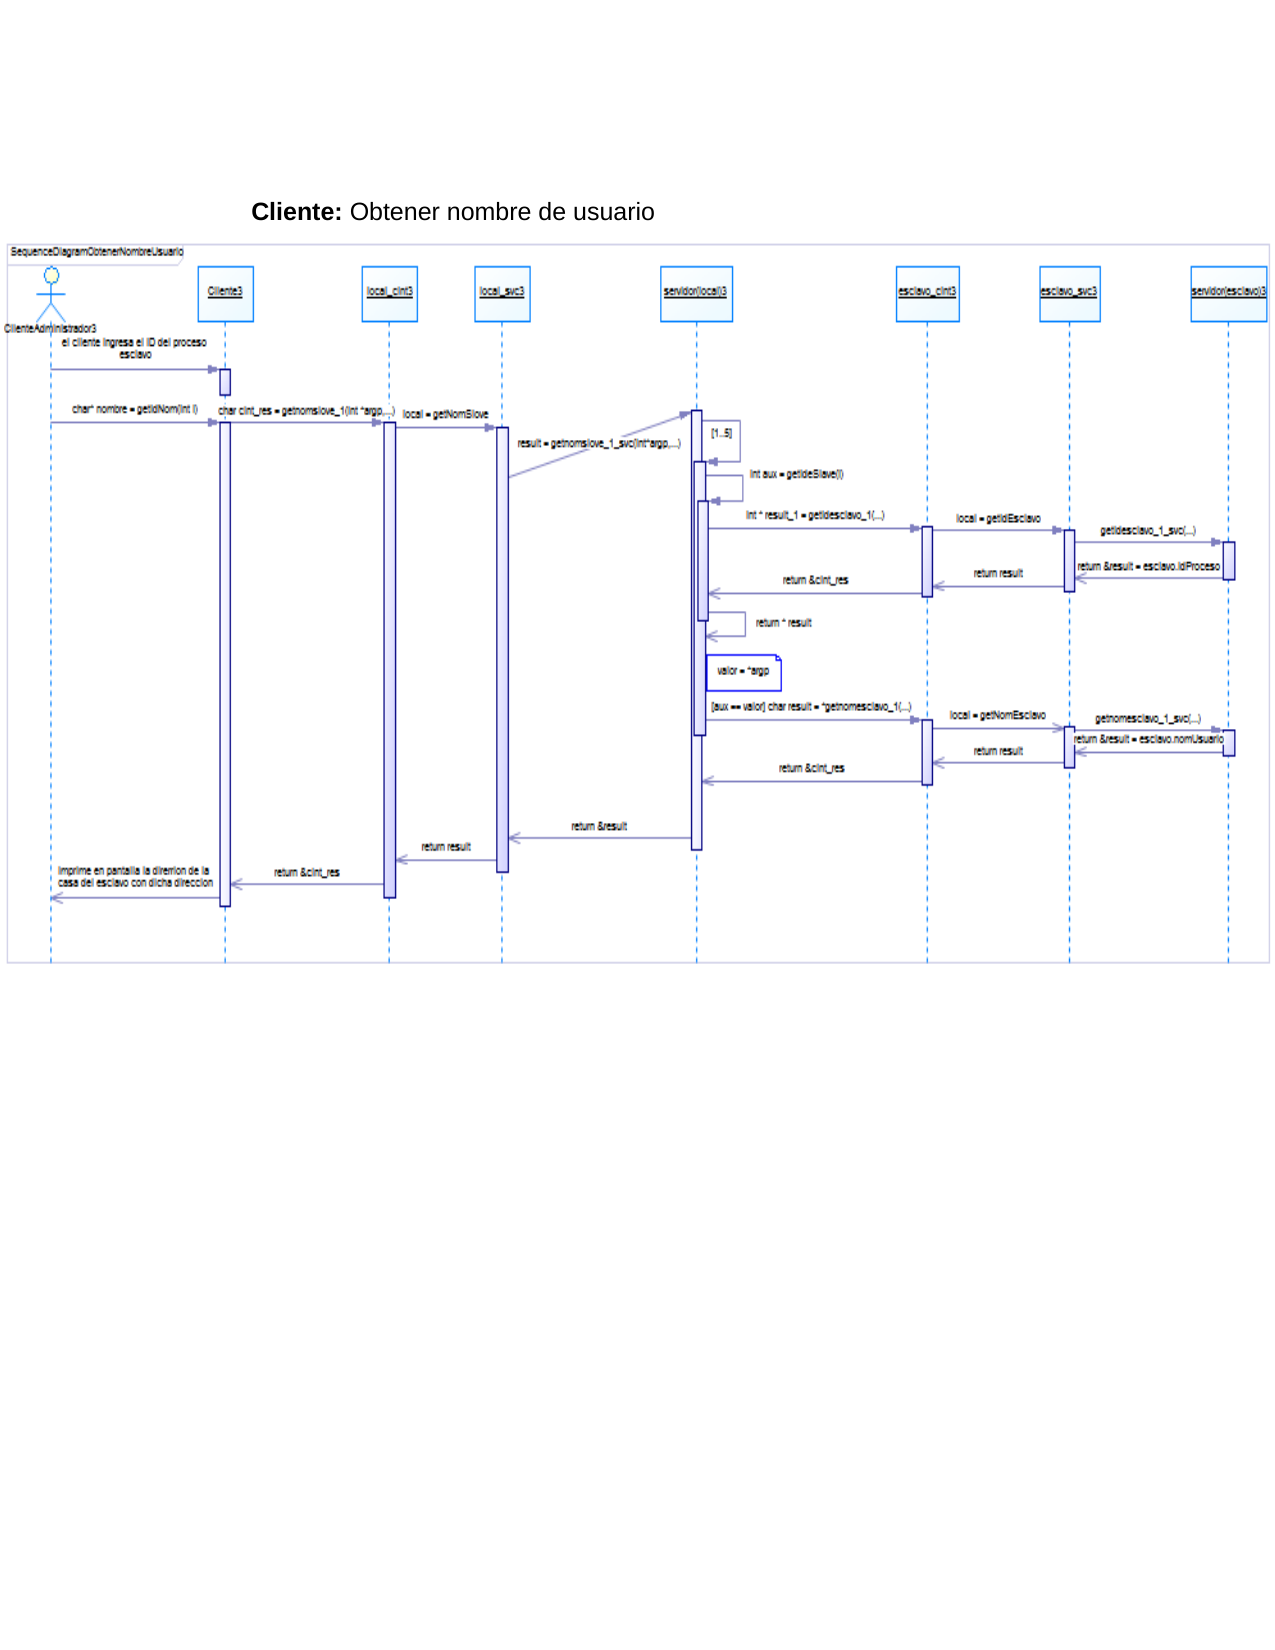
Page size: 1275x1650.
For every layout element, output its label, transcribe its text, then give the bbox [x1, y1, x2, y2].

text Cliente: Obtener nombre de usuario [177, 197, 1098, 226]
picture [3, 235, 1272, 967]
